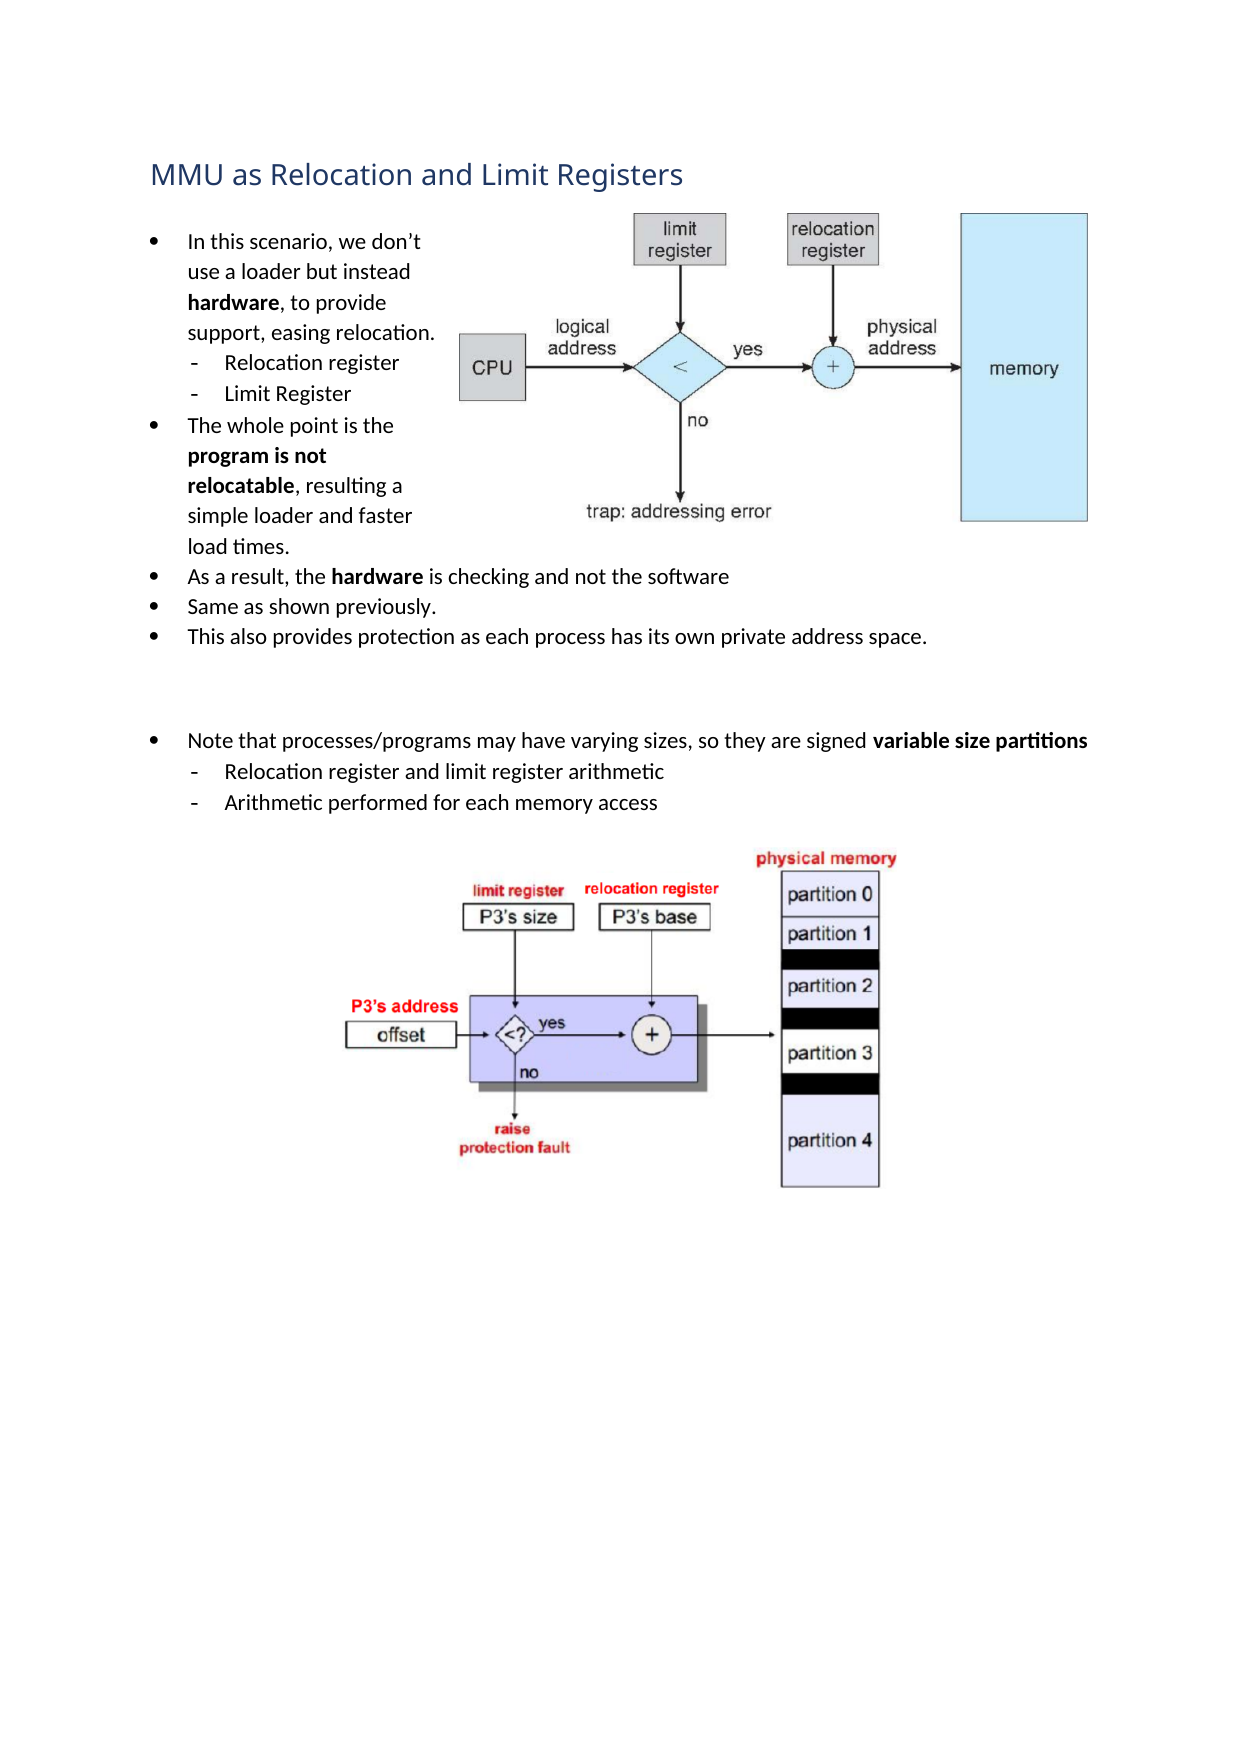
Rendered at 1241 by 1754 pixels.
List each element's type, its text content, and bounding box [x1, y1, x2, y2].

list Relocation register [187, 348, 456, 377]
list Note that processes/programs may have varying sizes, so they are signed variable size partitions [150, 727, 1090, 754]
list In this scenario, we don’t use a loader but instead hardware, to provide support, easing relocation. [150, 227, 456, 346]
subtitle MMU as Relocation and Limit Registers [150, 154, 1090, 194]
list The whole point is the program is not relocatable, resulting a simple loader and faster load times. [150, 411, 1090, 560]
list Limit Register [187, 379, 456, 409]
picture [456, 210, 1091, 525]
list Same as shown previously. [150, 592, 1090, 620]
list As a result, the hardware is checking and not the software [150, 562, 1090, 590]
list This also provides protection as each process has its own private address space. [150, 622, 1090, 650]
picture [340, 847, 897, 1189]
list Arithmetic performed for each memory access [187, 788, 1090, 817]
list Relocation register and limit register arithmetic [187, 757, 1090, 786]
